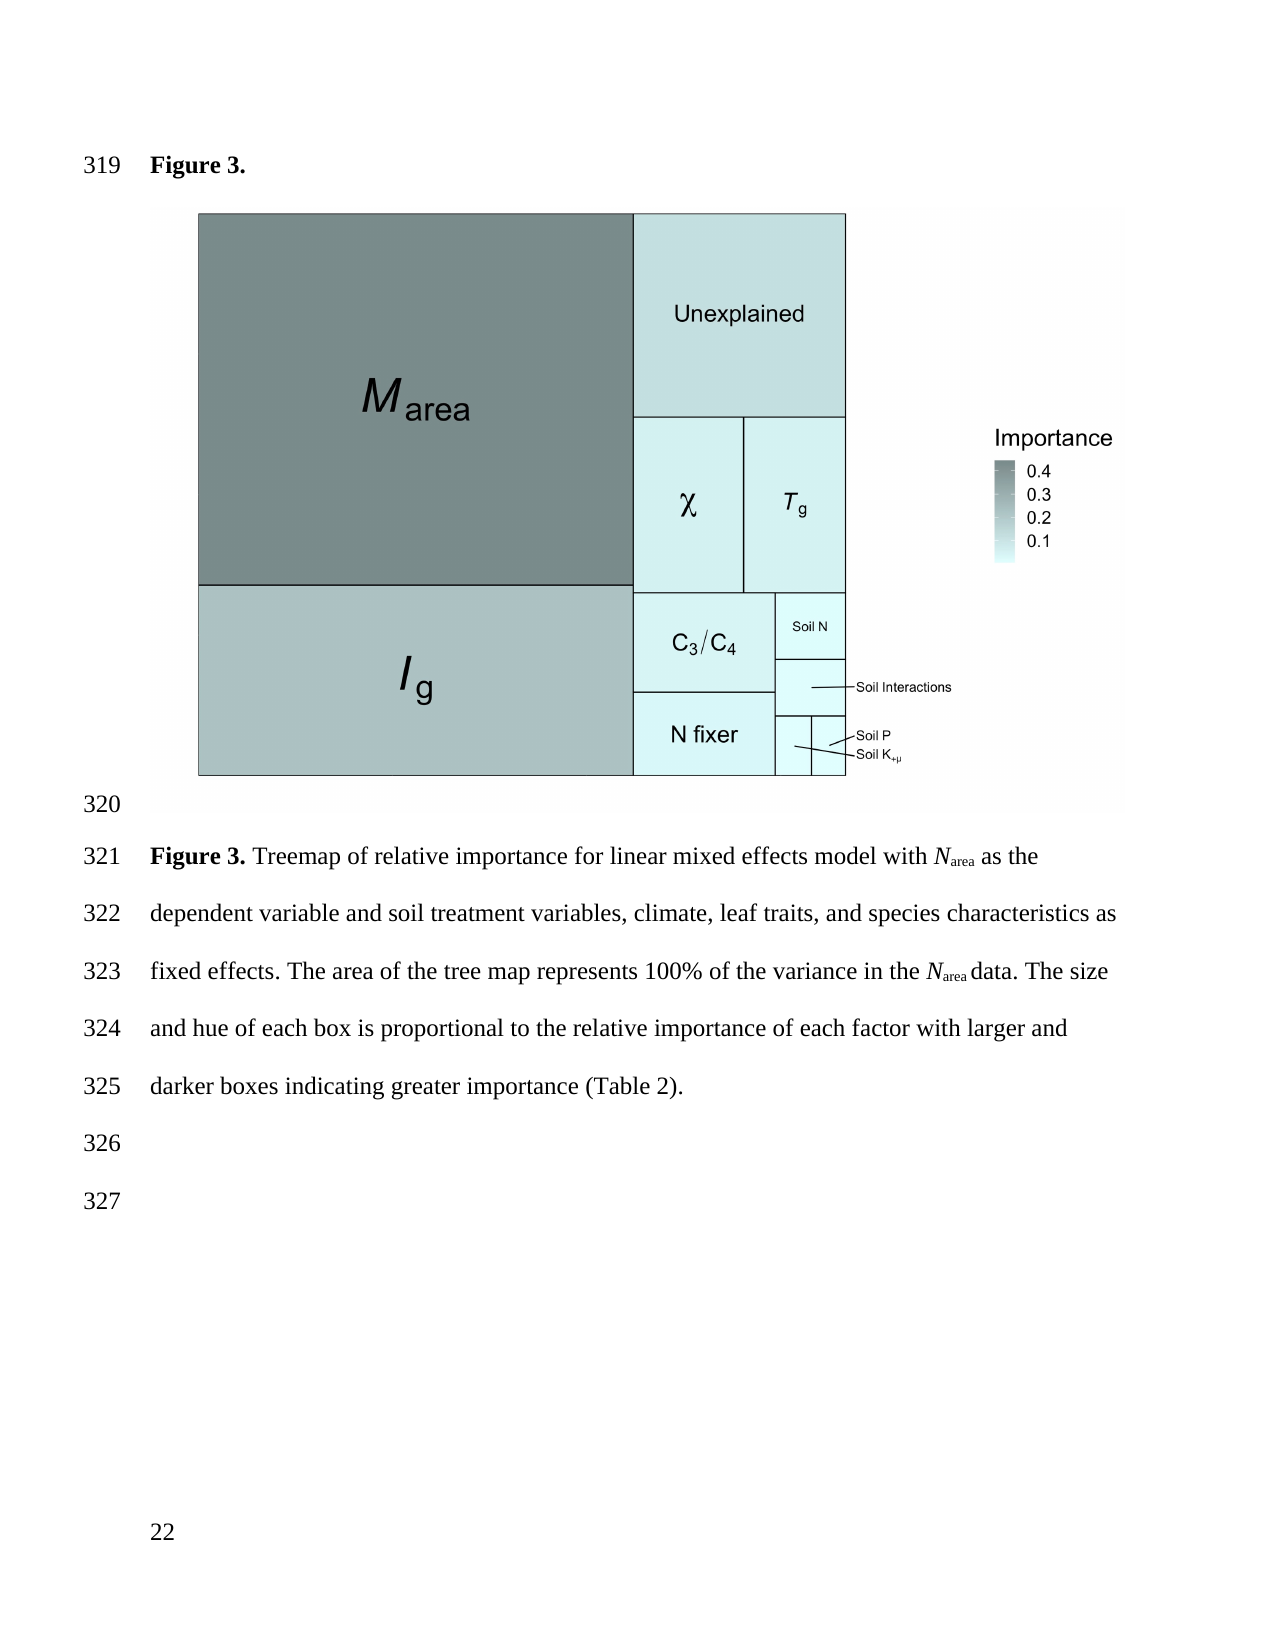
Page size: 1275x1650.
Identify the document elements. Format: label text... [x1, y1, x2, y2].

text Figure 3. Treemap of relative importance for linear mixed effects model with Narea as the dependent variable and soil treatment variables, climate, leaf traits, and species characteristics as fixed effects. The area of the tree map represents 100% of the variance in the Narea data. The size and hue of each box is proportional to the relative importance of each factor with larger and darker boxes indicating greater importance (Table 2). [150, 841, 1125, 1100]
picture [150, 207, 1125, 813]
text Figure 3. [150, 150, 1125, 179]
